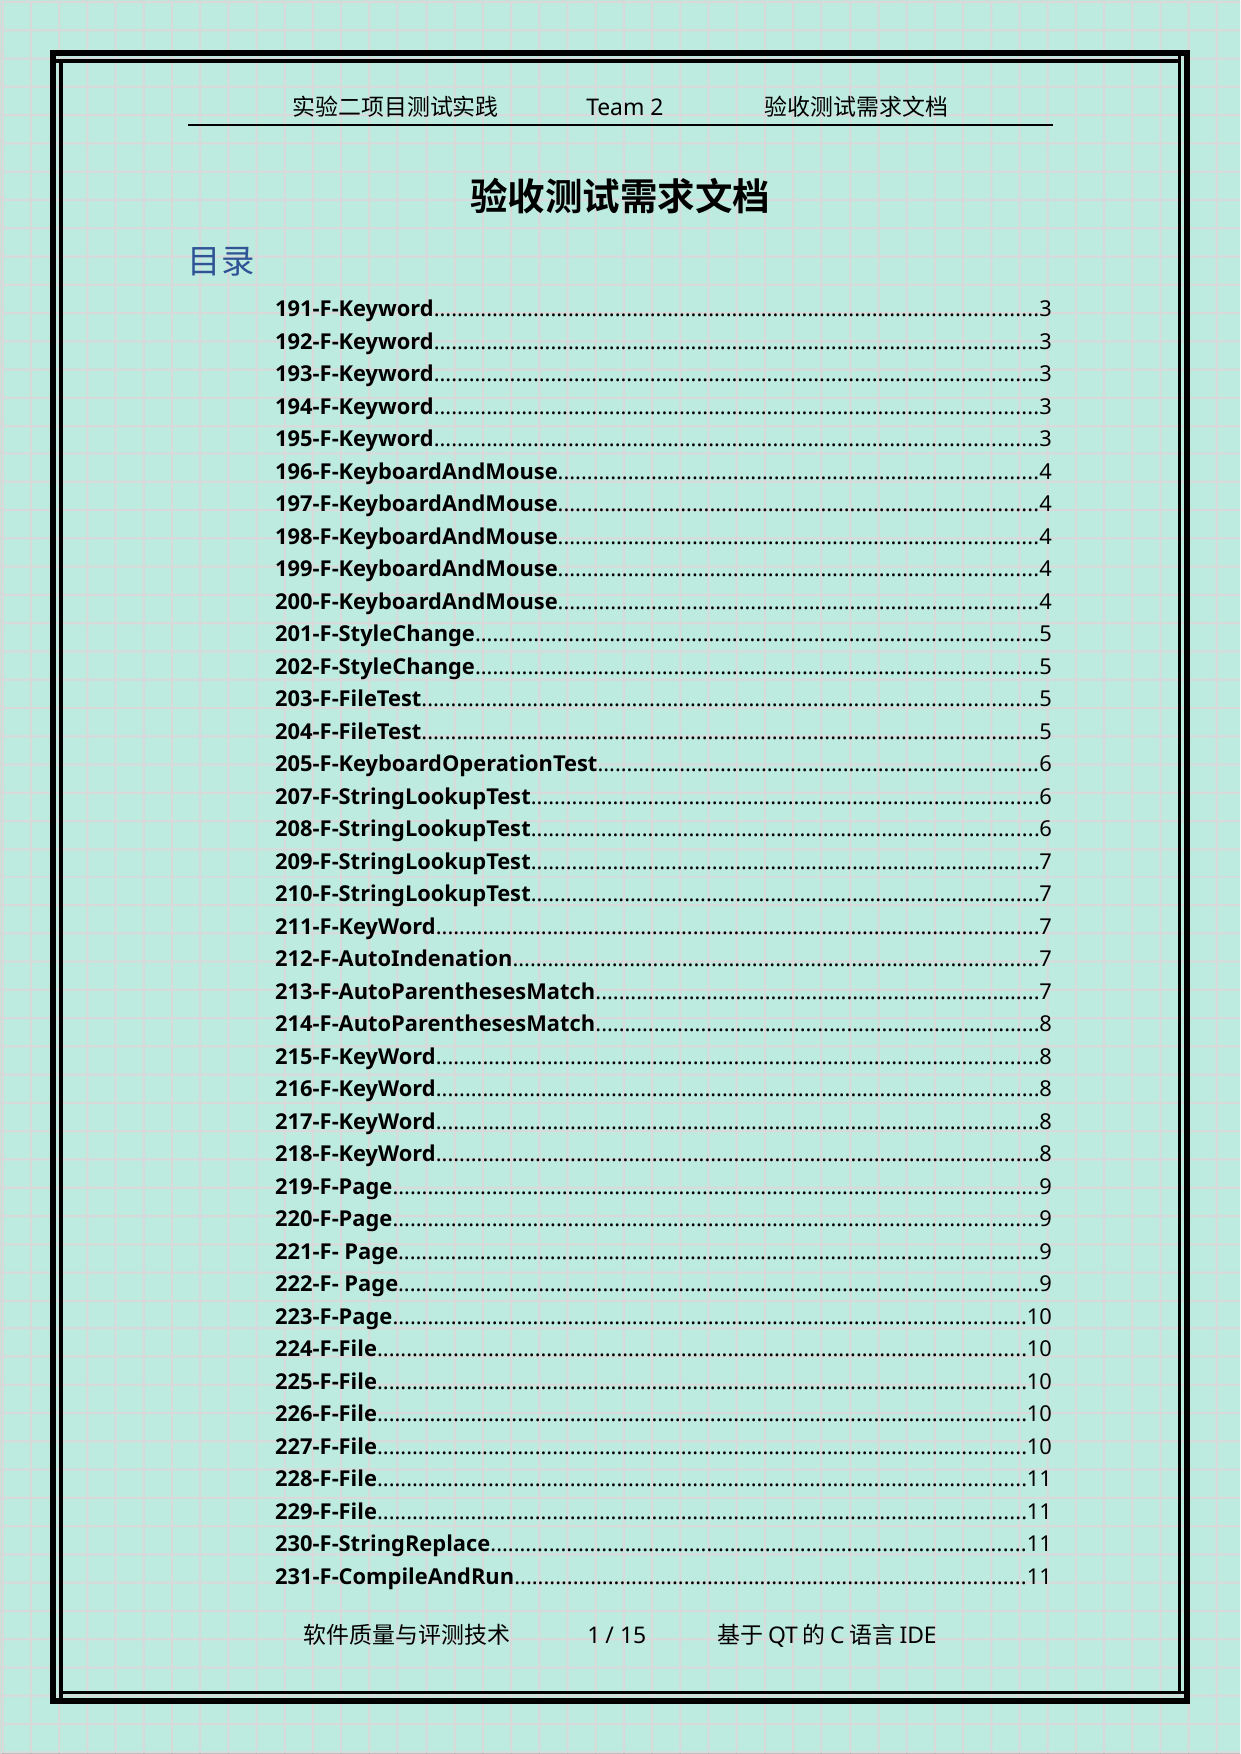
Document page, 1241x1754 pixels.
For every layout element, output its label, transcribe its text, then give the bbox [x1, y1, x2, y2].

picture [0, 0, 1241, 1754]
text 验收测试需求文档 [187, 162, 1053, 227]
